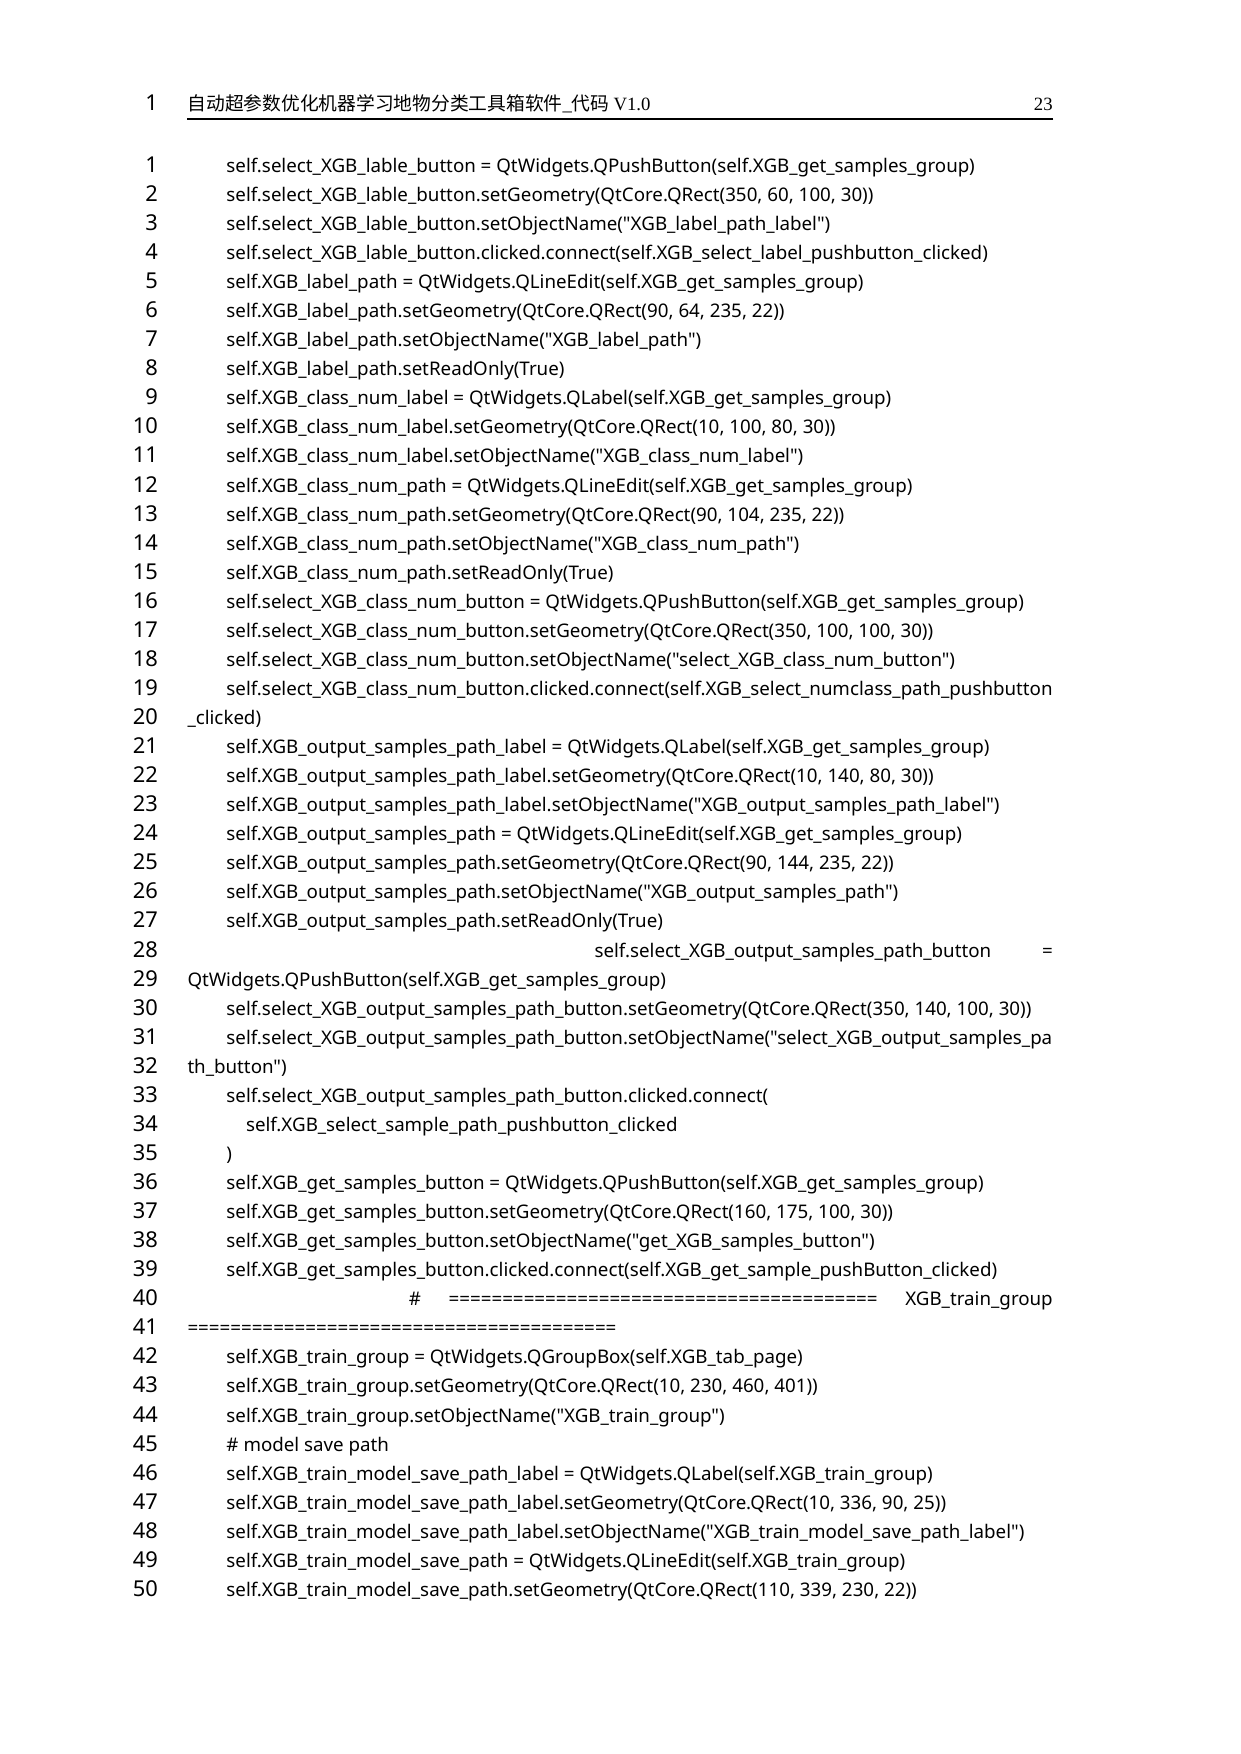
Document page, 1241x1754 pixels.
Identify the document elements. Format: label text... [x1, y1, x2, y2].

text self.XGB_label_path.setObjectName("XGB_label_path") [187, 325, 1053, 354]
text self.XGB_class_num_path.setReadOnly(True) [187, 557, 1053, 586]
text self.XGB_class_num_path.setObjectName("XGB_class_num_path") [187, 528, 1053, 557]
text # model save path [187, 1429, 1053, 1458]
text self.XGB_train_group.setGeometry(QtCore.QRect(10, 230, 460, 401)) [187, 1371, 1053, 1400]
text self.XGB_train_group = QtWidgets.QGroupBox(self.XGB_tab_page) [187, 1342, 1053, 1371]
text self.XGB_get_samples_button = QtWidgets.QPushButton(self.XGB_get_samples_group) [187, 1168, 1053, 1197]
text self.XGB_output_samples_path = QtWidgets.QLineEdit(self.XGB_get_samples_group) [187, 819, 1053, 848]
text self.XGB_label_path = QtWidgets.QLineEdit(self.XGB_get_samples_group) [187, 267, 1053, 296]
text self.XGB_train_group.setObjectName("XGB_train_group") [187, 1400, 1053, 1429]
text self.XGB_output_samples_path_label.setGeometry(QtCore.QRect(10, 140, 80, 30)) [187, 761, 1053, 790]
text self.select_XGB_lable_button = QtWidgets.QPushButton(self.XGB_get_samples_group) [187, 150, 1053, 179]
text self.XGB_select_sample_path_pushbutton_clicked [187, 1109, 1053, 1138]
text self.XGB_get_samples_button.setObjectName("get_XGB_samples_button") [187, 1226, 1053, 1255]
text self.XGB_get_samples_button.clicked.connect(self.XGB_get_sample_pushButton_clicked) [187, 1255, 1053, 1284]
text self.select_XGB_output_samples_path_button.setGeometry(QtCore.QRect(350, 140, 100, 30)) [187, 993, 1053, 1022]
text self.select_XGB_class_num_button.setGeometry(QtCore.QRect(350, 100, 100, 30)) [187, 615, 1053, 644]
text self.XGB_train_model_save_path = QtWidgets.QLineEdit(self.XGB_train_group) [187, 1545, 1053, 1574]
text self.select_XGB_class_num_button.clicked.connect(self.XGB_select_numclass_path_pushbutton_clicked) [187, 673, 1053, 732]
text self.XGB_output_samples_path.setReadOnly(True) [187, 906, 1053, 935]
text self.XGB_output_samples_path_label.setObjectName("XGB_output_samples_path_label") [187, 790, 1053, 819]
text self.XGB_output_samples_path.setGeometry(QtCore.QRect(90, 144, 235, 22)) [187, 848, 1053, 877]
text self.XGB_output_samples_path_label = QtWidgets.QLabel(self.XGB_get_samples_group) [187, 732, 1053, 761]
text self.select_XGB_class_num_button = QtWidgets.QPushButton(self.XGB_get_samples_group) [187, 586, 1053, 615]
text self.select_XGB_output_samples_path_button = QtWidgets.QPushButton(self.XGB_get_samples_group) [187, 935, 1053, 993]
text self.select_XGB_lable_button.clicked.connect(self.XGB_select_label_pushbutton_clicked) [187, 238, 1053, 267]
text self.XGB_class_num_path.setGeometry(QtCore.QRect(90, 104, 235, 22)) [187, 499, 1053, 528]
text self.XGB_train_model_save_path_label = QtWidgets.QLabel(self.XGB_train_group) [187, 1458, 1053, 1487]
text self.XGB_class_num_label.setObjectName("XGB_class_num_label") [187, 441, 1053, 470]
text self.select_XGB_lable_button.setObjectName("XGB_label_path_label") [187, 208, 1053, 238]
text self.XGB_train_model_save_path.setGeometry(QtCore.QRect(110, 339, 230, 22)) [187, 1574, 1053, 1603]
text self.XGB_get_samples_button.setGeometry(QtCore.QRect(160, 175, 100, 30)) [187, 1197, 1053, 1226]
text self.select_XGB_lable_button.setGeometry(QtCore.QRect(350, 60, 100, 30)) [187, 179, 1053, 208]
text self.select_XGB_output_samples_path_button.setObjectName("select_XGB_output_samples_path_button") [187, 1022, 1053, 1080]
text self.select_XGB_class_num_button.setObjectName("select_XGB_class_num_button") [187, 644, 1053, 673]
text self.XGB_class_num_path = QtWidgets.QLineEdit(self.XGB_get_samples_group) [187, 470, 1053, 499]
text self.XGB_class_num_label = QtWidgets.QLabel(self.XGB_get_samples_group) [187, 383, 1053, 412]
text self.XGB_output_samples_path.setObjectName("XGB_output_samples_path") [187, 877, 1053, 906]
text self.XGB_train_model_save_path_label.setGeometry(QtCore.QRect(10, 336, 90, 25)) [187, 1487, 1053, 1516]
text self.XGB_label_path.setGeometry(QtCore.QRect(90, 64, 235, 22)) [187, 296, 1053, 325]
text ) [187, 1138, 1053, 1168]
text self.XGB_train_model_save_path_label.setObjectName("XGB_train_model_save_path_label") [187, 1516, 1053, 1545]
text self.XGB_label_path.setReadOnly(True) [187, 354, 1053, 383]
text self.select_XGB_output_samples_path_button.clicked.connect( [187, 1080, 1053, 1109]
text self.XGB_class_num_label.setGeometry(QtCore.QRect(10, 100, 80, 30)) [187, 412, 1053, 441]
text # ======================================== XGB_train_group ======================================== [187, 1284, 1053, 1342]
